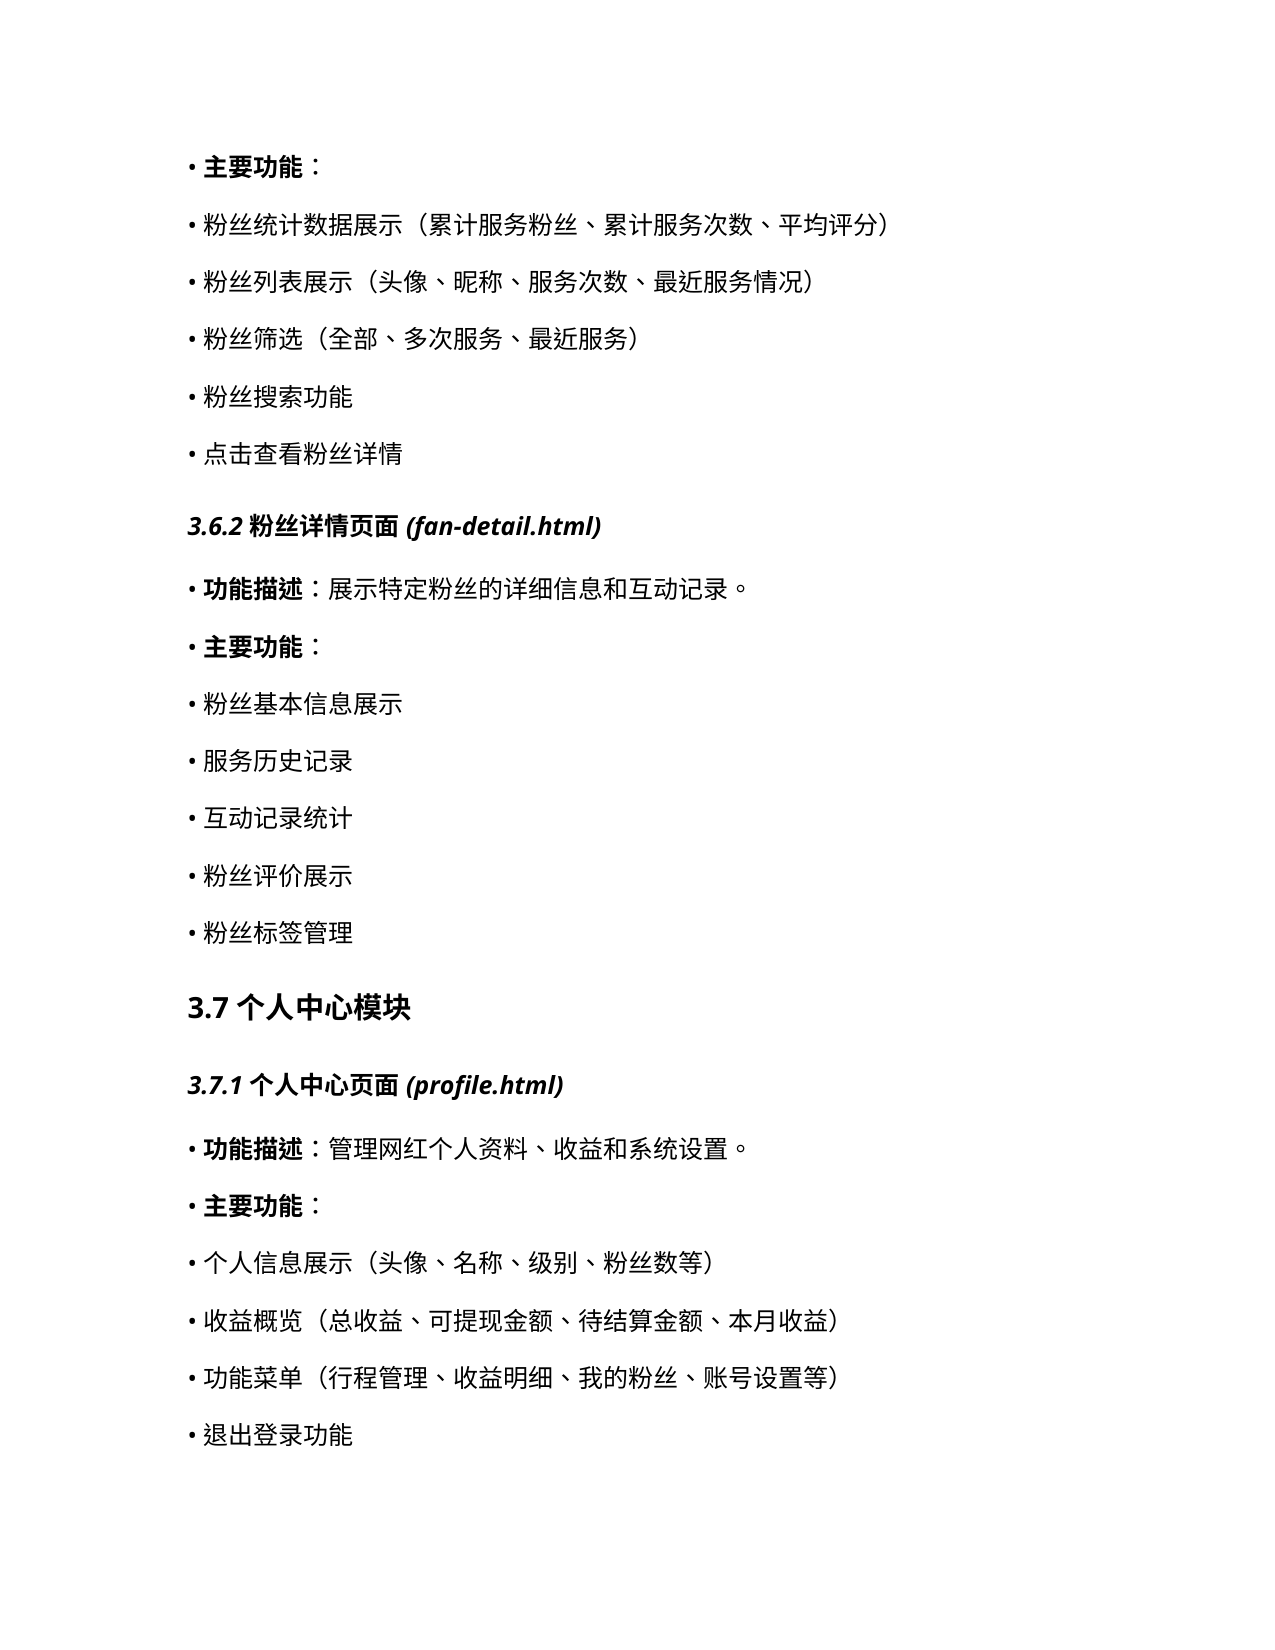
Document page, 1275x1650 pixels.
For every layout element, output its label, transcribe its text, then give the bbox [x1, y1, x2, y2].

text • 粉丝搜索功能 [187, 379, 1088, 413]
text • 粉丝基本信息展示 [187, 686, 1088, 721]
text • 互动记录统计 [187, 801, 1088, 835]
text • 粉丝标签管理 [187, 916, 1088, 950]
text • 退出登录功能 [187, 1418, 1088, 1452]
subtitle 3.7 个人中心模块 [187, 987, 1088, 1027]
text • 功能描述：展示特定粉丝的详细信息和互动记录。 [187, 572, 1088, 606]
text • 粉丝列表展示（头像、昵称、服务次数、最近服务情况） [187, 264, 1088, 299]
text • 收益概览（总收益、可提现金额、待结算金额、本月收益） [187, 1303, 1088, 1337]
text • 粉丝评价展示 [187, 858, 1088, 892]
text • 粉丝筛选（全部、多次服务、最近服务） [187, 322, 1088, 356]
text • 主要功能： [187, 150, 1088, 184]
text • 个人信息展示（头像、名称、级别、粉丝数等） [187, 1246, 1088, 1280]
text • 功能菜单（行程管理、收益明细、我的粉丝、账号设置等） [187, 1361, 1088, 1394]
text • 主要功能： [187, 1189, 1088, 1223]
subtitle 3.6.2 粉丝详情页面 (fan-detail.html) [187, 508, 1088, 542]
text • 点击查看粉丝详情 [187, 436, 1088, 471]
text • 服务历史记录 [187, 744, 1088, 778]
text • 粉丝统计数据展示（累计服务粉丝、累计服务次数、平均评分） [187, 207, 1088, 241]
subtitle 3.7.1 个人中心页面 (profile.html) [187, 1068, 1088, 1102]
text • 功能描述：管理网红个人资料、收益和系统设置。 [187, 1131, 1088, 1165]
text • 主要功能： [187, 629, 1088, 663]
